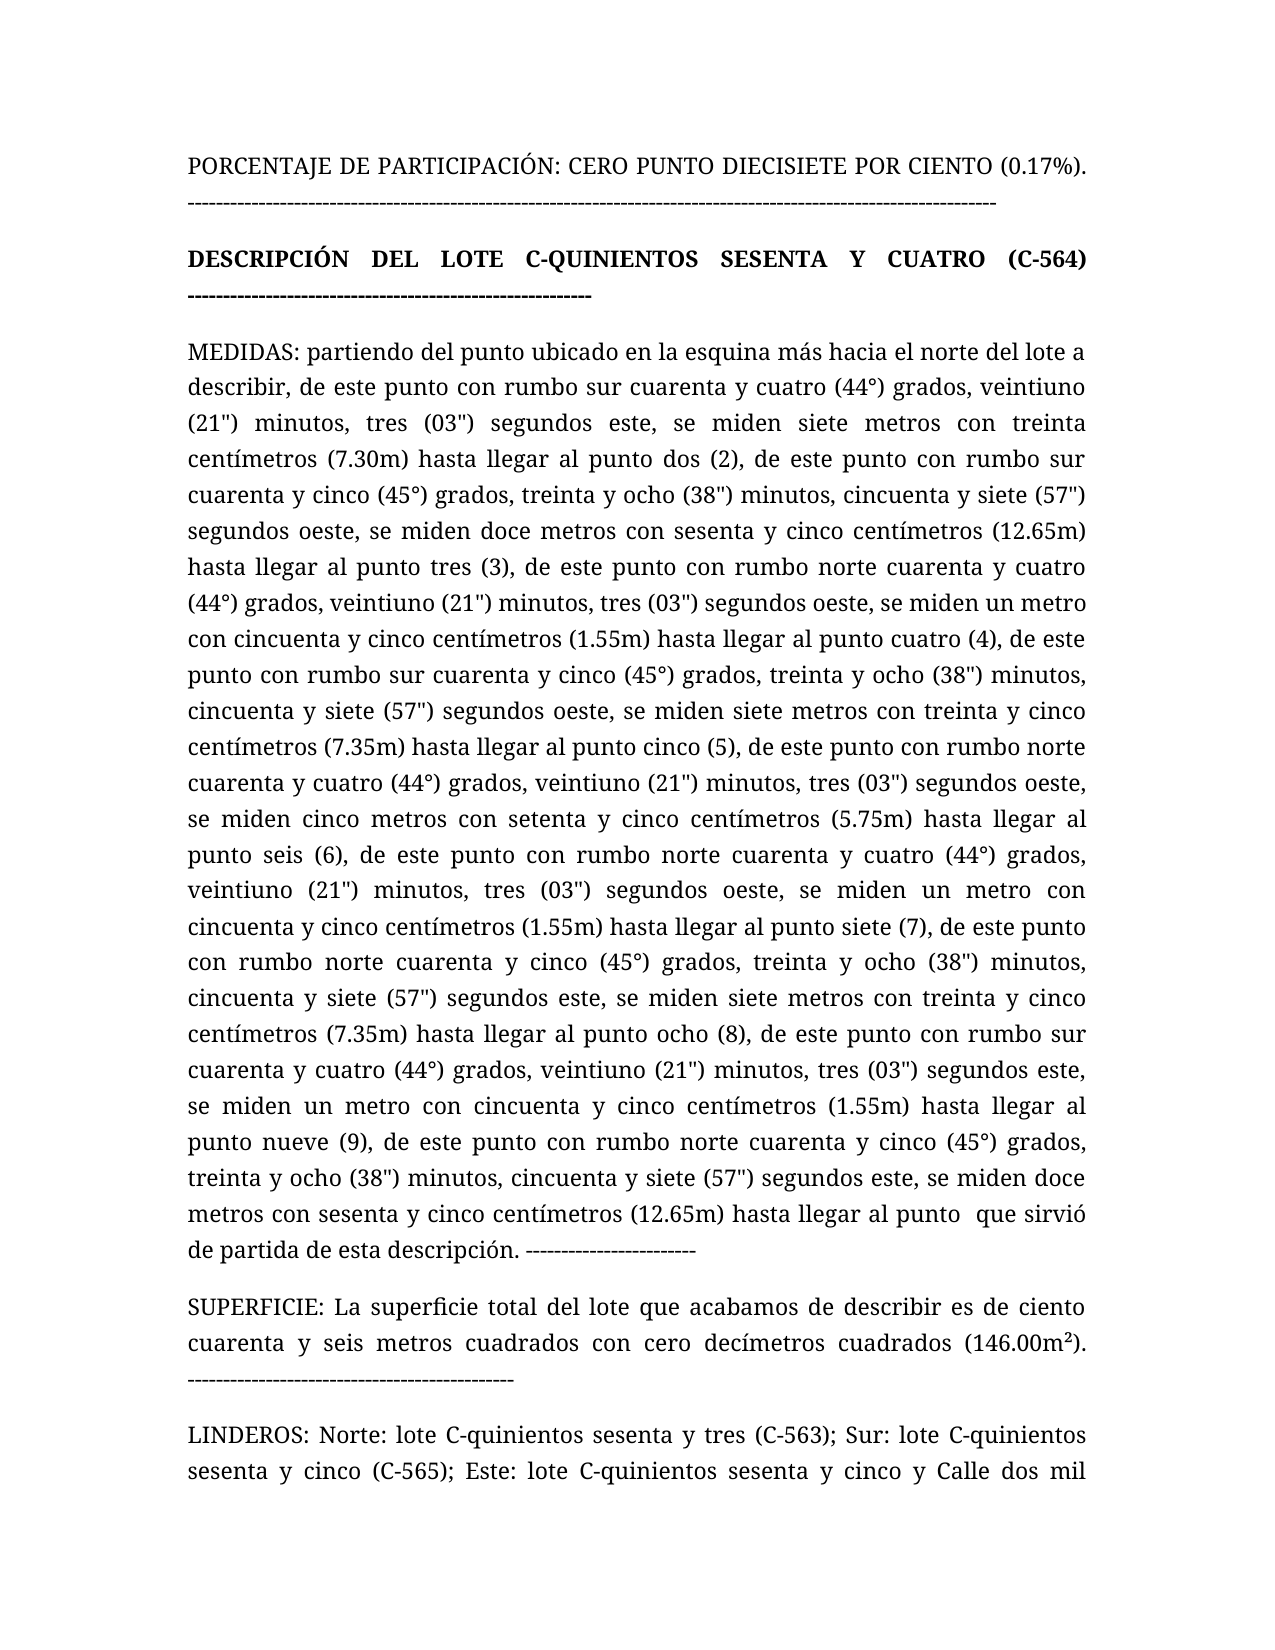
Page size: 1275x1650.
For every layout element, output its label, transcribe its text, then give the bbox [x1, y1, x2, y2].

text SUPERFICIE: La superficie total del lote que acabamos de describir es de ciento cuarenta y seis metros cuadrados con cero decímetros cuadrados (146.00m²). ---------------------------------------------- [187, 1291, 1087, 1394]
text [187, 1419, 1087, 1486]
text DESCRIPCIÓN DEL LOTE C-QUINIENTOS SESENTA Y CUATRO (C-564) --------------------------------------------------------- [187, 243, 1087, 310]
text PORCENTAJE DE PARTICIPACIÓN: CERO PUNTO DIECISIETE POR CIENTO (0.17%). ------------------------------------------------------------------------------------------------------------------ [187, 150, 1087, 217]
text MEDIDAS: partiendo del punto ubicado en la esquina más hacia el norte del lote a describir, de este punto con rumbo sur cuarenta y cuatro (44°) grados, veintiuno (21") minutos, tres (03") segundos este, se miden siete metros con treinta centímetros (7.30m) hasta llegar al punto dos (2), de este punto con rumbo sur cuarenta y cinco (45°) grados, treinta y ocho (38") minutos, cincuenta y siete (57") segundos oeste, se miden doce metros con sesenta y cinco centímetros (12.65m) hasta llegar al punto tres (3), de este punto con rumbo norte cuarenta y cuatro (44°) grados, veintiuno (21") minutos, tres (03") segundos oeste, se miden un metro con cincuenta y cinco centímetros (1.55m) hasta llegar al punto cuatro (4), de este punto con rumbo sur cuarenta y cinco (45°) grados, treinta y ocho (38") minutos, cincuenta y siete (57") segundos oeste, se miden siete metros con treinta y cinco centímetros (7.35m) hasta llegar al punto cinco (5), de este punto con rumbo norte cuarenta y cuatro (44°) grados, veintiuno (21") minutos, tres (03") segundos oeste, se miden cinco metros con setenta y cinco centímetros (5.75m) hasta llegar al punto seis (6), de este punto con rumbo norte cuarenta y cuatro (44°) grados, veintiuno (21") minutos, tres (03") segundos oeste, se miden un metro con cincuenta y cinco centímetros (1.55m) hasta llegar al punto siete (7), de este punto con rumbo norte cuarenta y cinco (45°) grados, treinta y ocho (38") minutos, cincuenta y siete (57") segundos este, se miden siete metros con treinta y cinco centímetros (7.35m) hasta llegar al punto ocho (8), de este punto con rumbo sur cuarenta y cuatro (44°) grados, veintiuno (21") minutos, tres (03") segundos este, se miden un metro con cincuenta y cinco centímetros (1.55m) hasta llegar al punto nueve (9), de este punto con rumbo norte cuarenta y cinco (45°) grados, treinta y ocho (38") minutos, cincuenta y siete (57") segundos este, se miden doce metros con sesenta y cinco centímetros (12.65m) hasta llegar al punto que sirvió de partida de esta descripción. ------------------------ [187, 335, 1087, 1265]
